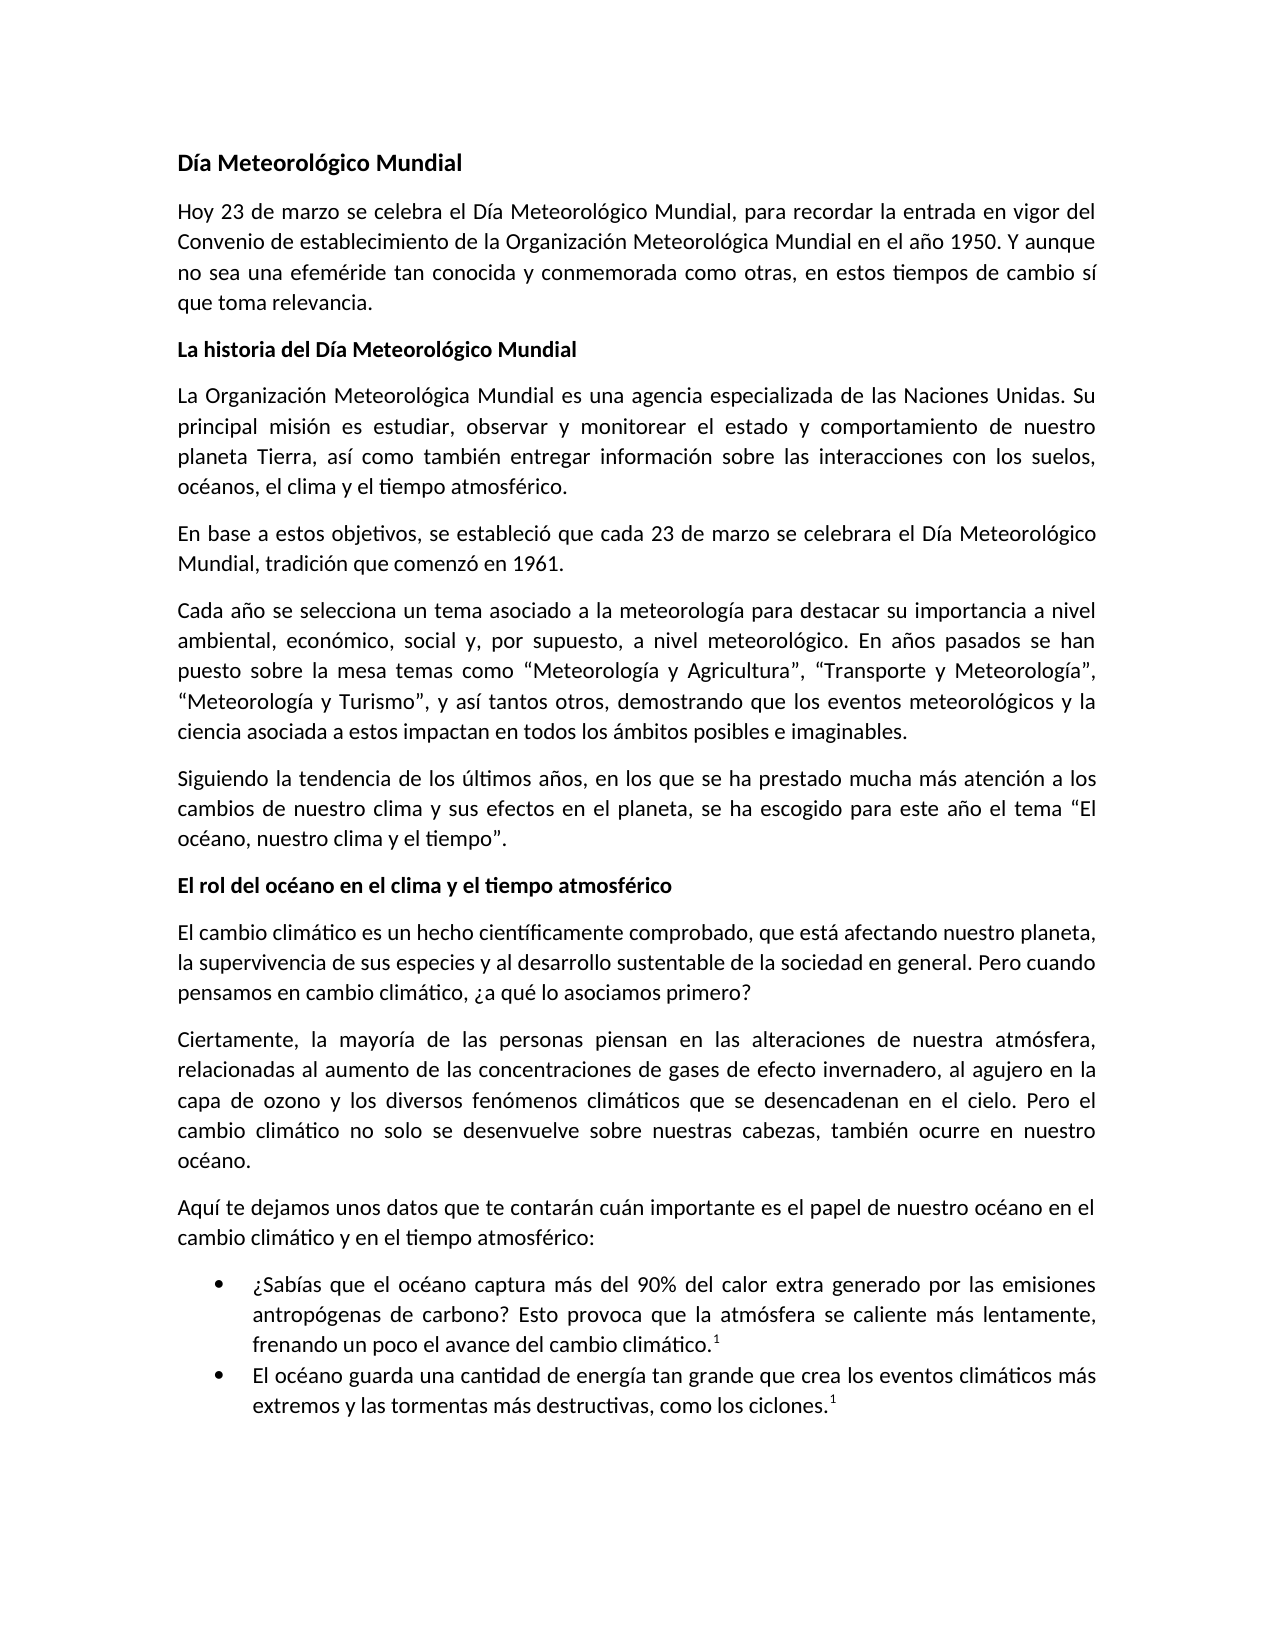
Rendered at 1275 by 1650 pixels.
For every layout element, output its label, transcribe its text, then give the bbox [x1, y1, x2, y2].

text Cada año se selecciona un tema asociado a la meteorología para destacar su importancia a nivel ambiental, económico, social y, por supuesto, a nivel meteorológico. En años pasados se han puesto sobre la mesa temas como “Meteorología y Agricultura”, “Transporte y Meteorología”, “Meteorología y Turismo”, y así tantos otros, demostrando que los eventos meteorológicos y la ciencia asociada a estos impactan en todos los ámbitos posibles e imaginables. [177, 596, 1098, 745]
text En base a estos objetivos, se estableció que cada 23 de marzo se celebrara el Día Meteorológico Mundial, tradición que comenzó en 1961. [177, 519, 1098, 577]
list ¿Sabías que el océano captura más del 90% del calor extra generado por las emisiones antropógenas de carbono? Esto provoca que la atmósfera se caliente más lentamente, frenando un poco el avance del cambio climático.1 [215, 1270, 1098, 1358]
text El cambio climático es un hecho científicamente comprobado, que está afectando nuestro planeta, la supervivencia de sus especies y al desarrollo sustentable de la sociedad en general. Pero cuando pensamos en cambio climático, ¿a qué lo asociamos primero? [177, 918, 1098, 1006]
text Día Meteorológico Mundial [177, 148, 1098, 178]
text Aquí te dejamos unos datos que te contarán cuán importante es el papel de nuestro océano en el cambio climático y en el tiempo atmosférico: [177, 1193, 1098, 1251]
text La historia del Día Meteorológico Mundial [177, 335, 1098, 363]
text La Organización Meteorológica Mundial es una agencia especializada de las Naciones Unidas. Su principal misión es estudiar, observar y monitorear el estado y comportamiento de nuestro planeta Tierra, así como también entregar información sobre las interacciones con los suelos, océanos, el clima y el tiempo atmosférico. [177, 382, 1098, 500]
list El océano guarda una cantidad de energía tan grande que crea los eventos climáticos más extremos y las tormentas más destructivas, como los ciclones.1 [215, 1361, 1098, 1419]
text Siguiendo la tendencia de los últimos años, en los que se ha prestado mucha más atención a los cambios de nuestro clima y sus efectos en el planeta, se ha escogido para este año el tema “El océano, nuestro clima y el tiempo”. [177, 764, 1098, 852]
text El rol del océano en el clima y el tiempo atmosférico [177, 871, 1098, 899]
text Ciertamente, la mayoría de las personas piensan en las alteraciones de nuestra atmósfera, relacionadas al aumento de las concentraciones de gases de efecto invernadero, al agujero en la capa de ozono y los diversos fenómenos climáticos que se desencadenan en el cielo. Pero el cambio climático no solo se desenvuelve sobre nuestras cabezas, también ocurre en nuestro océano. [177, 1025, 1098, 1174]
text Hoy 23 de marzo se celebra el Día Meteorológico Mundial, para recordar la entrada en vigor del Convenio de establecimiento de la Organización Meteorológica Mundial en el año 1950. Y aunque no sea una efeméride tan conocida y conmemorada como otras, en estos tiempos de cambio sí que toma relevancia. [177, 197, 1098, 316]
